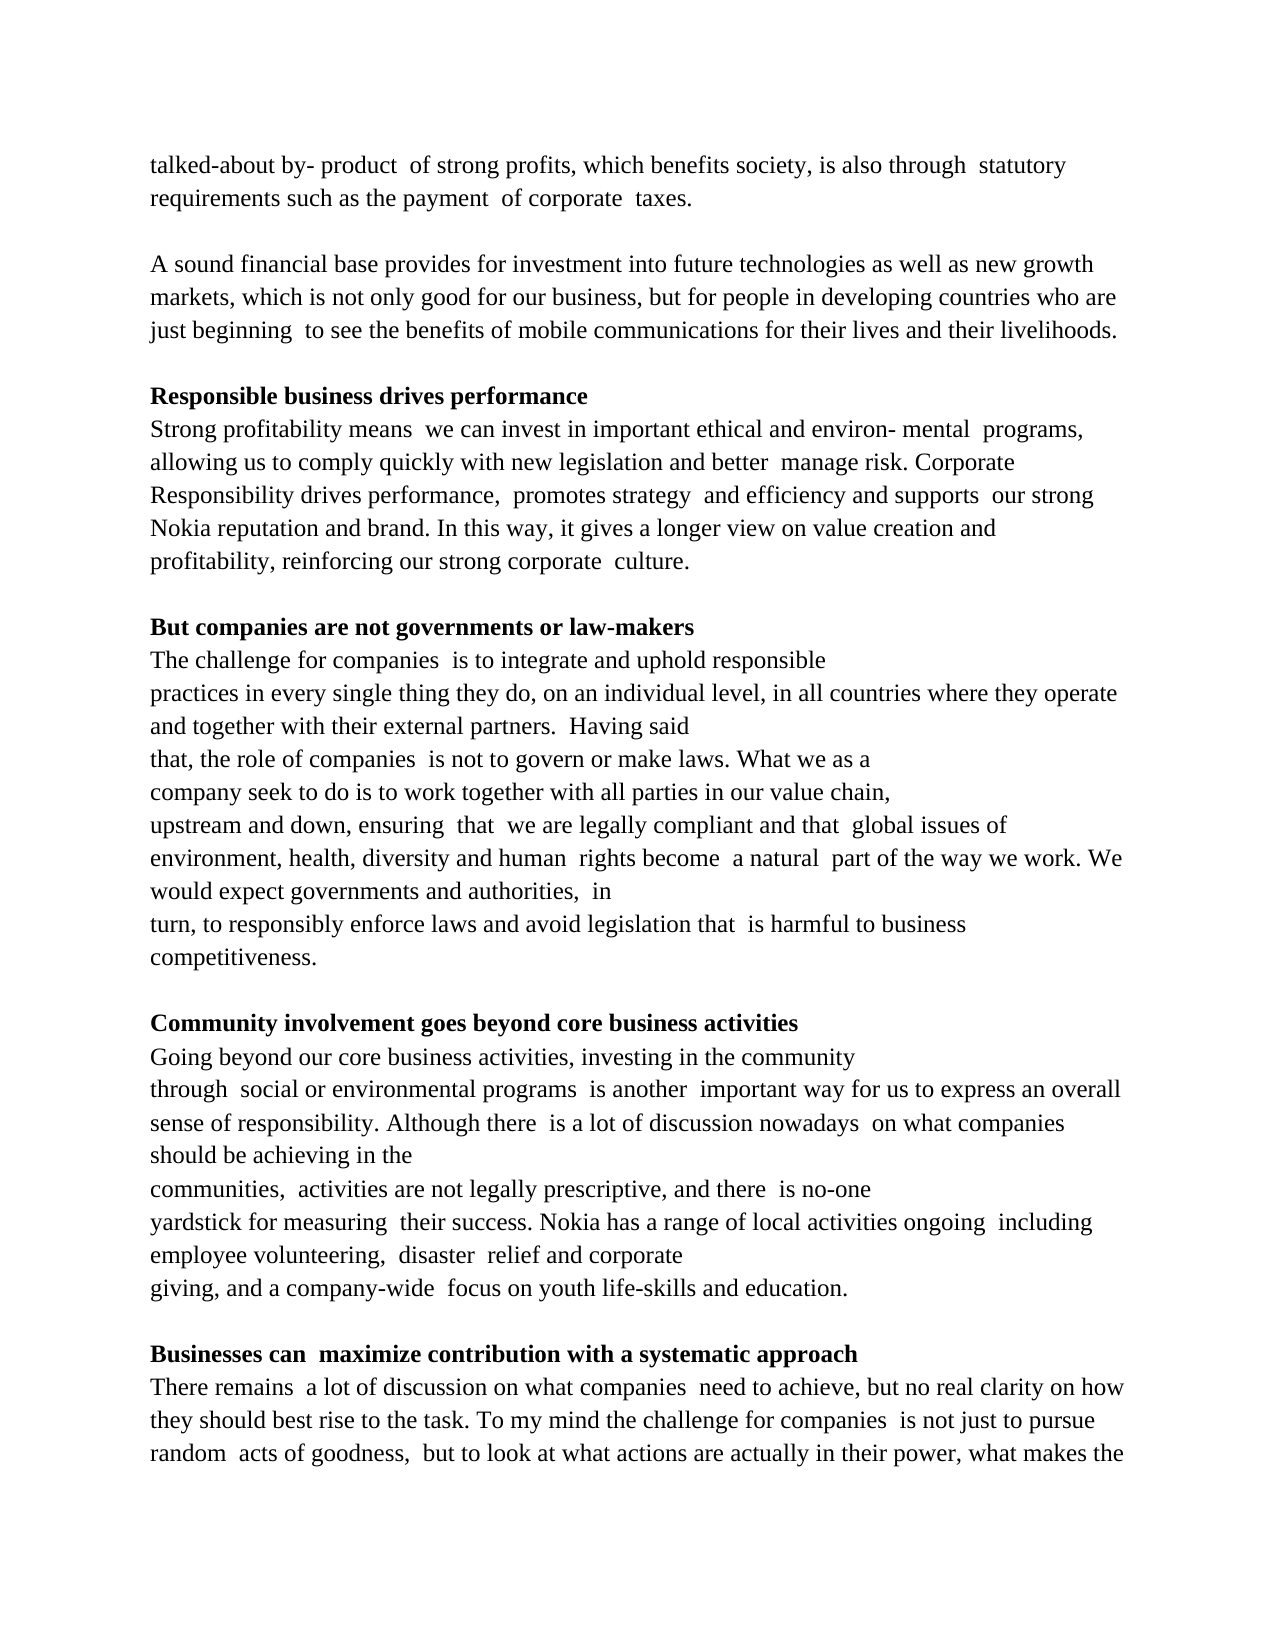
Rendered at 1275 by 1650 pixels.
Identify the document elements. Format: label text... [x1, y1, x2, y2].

text turn, to responsibly enforce laws and avoid legislation that is harmful to business competitiveness. [150, 909, 1125, 971]
text Going beyond our core business activities, investing in the community [150, 1042, 1125, 1070]
text giving, and a company-wide focus on youth life-skills and education. [150, 1273, 1125, 1301]
text company seek to do is to work together with all parties in our value chain, [150, 777, 1125, 806]
text practices in every single thing they do, on an individual level, in all countries where they operate and together with their external partners. Having said [150, 678, 1125, 740]
text yardstick for measuring their success. Nokia has a range of local activities ongoing including employee volunteering, disaster relief and corporate [150, 1207, 1125, 1268]
text Strong profitability means we can invest in important ethical and environ- mental programs, allowing us to comply quickly with new legislation and better manage risk. Corporate Responsibility drives performance, promotes strategy and efficiency and supports our strong Nokia reputation and brand. In this way, it gives a longer view on value creation and profitability, reinforcing our strong corporate culture. [150, 414, 1125, 575]
text communities, activities are not legally prescriptive, and there is no-one [150, 1174, 1125, 1202]
text Businesses can maximize contribution with a systematic approach [150, 1339, 1125, 1367]
text Community involvement goes beyond core business activities [150, 1008, 1125, 1037]
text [150, 150, 1125, 212]
text A sound financial base provides for investment into future technologies as well as new growth markets, which is not only good for our business, but for people in developing countries who are just beginning to see the benefits of mobile communications for their lives and their livelihoods. [150, 249, 1125, 344]
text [150, 1372, 1125, 1467]
text Responsible business drives performance [150, 381, 1125, 410]
text upstream and down, ensuring that we are legally compliant and that global issues of environment, health, diversity and human rights become a natural part of the way we work. We would expect governments and authorities, in [150, 810, 1125, 905]
text The challenge for companies is to integrate and uphold responsible [150, 645, 1125, 674]
text But companies are not governments or law-makers [150, 612, 1125, 641]
text through social or environmental programs is another important way for us to express an overall sense of responsibility. Although there is a lot of discussion nowadays on what companies should be achieving in the [150, 1074, 1125, 1169]
text that, the role of companies is not to govern or make laws. What we as a [150, 744, 1125, 773]
